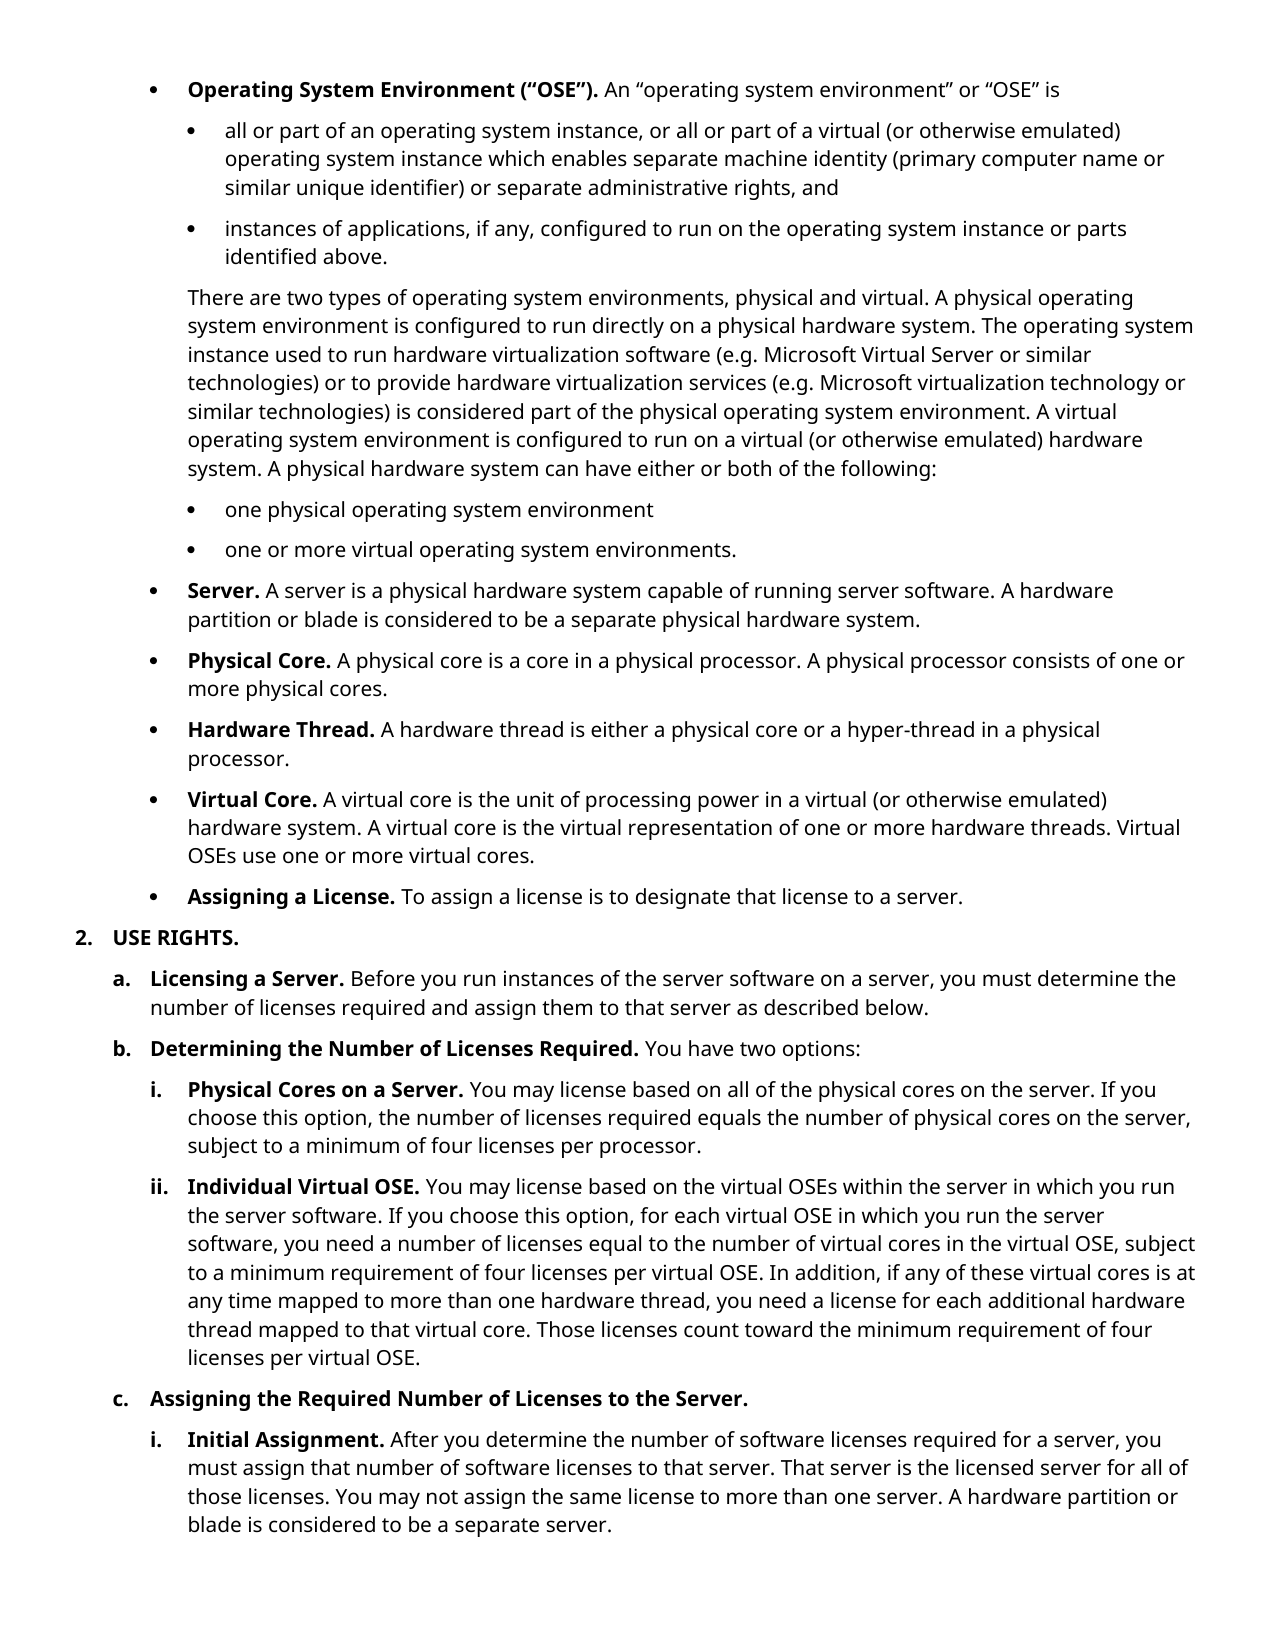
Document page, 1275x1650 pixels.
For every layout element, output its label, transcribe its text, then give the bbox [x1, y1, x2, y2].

subtitle Determining the Number of Licenses Required. You have two options: [112, 1034, 1200, 1062]
text all or part of an operating system instance, or all or part of a virtual (or otherwise emulated) operating system instance which enables separate machine identity (primary computer name or similar unique identifier) or separate administrative rights, and [187, 116, 1200, 201]
subtitle USE RIGHTS. [75, 923, 1200, 952]
text Assigning a License. To assign a license is to designate that license to a server. [150, 882, 1200, 911]
text Operating System Environment (“OSE”). An “operating system environment” or “OSE” is [150, 75, 1200, 103]
text Hardware Thread. A hardware thread is either a physical core or a hyper-thread in a physical processor. [150, 715, 1200, 772]
text instances of applications, if any, configured to run on the operating system instance or parts identified above. [187, 214, 1200, 271]
subtitle Physical Cores on a Server. You may license based on all of the physical cores on the server. If you choose this option, the number of licenses required equals the number of physical cores on the server, subject to a minimum of four licenses per processor. [150, 1075, 1200, 1160]
text one physical operating system environment [187, 495, 1200, 523]
subtitle Licensing a Server. Before you run instances of the server software on a server, you must determine the number of licenses required and assign them to that server as described below. [112, 964, 1200, 1021]
text Physical Core. A physical core is a core in a physical processor. A physical processor consists of one or more physical cores. [150, 646, 1200, 703]
text Server. A server is a physical hardware system capable of running server software. A hardware partition or blade is considered to be a separate physical hardware system. [150, 577, 1200, 633]
subtitle Initial Assignment. After you determine the number of software licenses required for a server, you must assign that number of software licenses to that server. That server is the licensed server for all of those licenses. You may not assign the same license to more than one server. A hardware partition or blade is considered to be a separate server. [150, 1425, 1200, 1539]
text Virtual Core. A virtual core is the unit of processing power in a virtual (or otherwise emulated) hardware system. A virtual core is the virtual representation of one or more hardware threads. Virtual OSEs use one or more virtual cores. [150, 785, 1200, 870]
text one or more virtual operating system environments. [187, 536, 1200, 564]
text There are two types of operating system environments, physical and virtual. A physical operating system environment is configured to run directly on a physical hardware system. The operating system instance used to run hardware virtualization software (e.g. Microsoft Virtual Server or similar technologies) or to provide hardware virtualization services (e.g. Microsoft virtualization technology or similar technologies) is considered part of the physical operating system environment. A virtual operating system environment is configured to run on a virtual (or otherwise emulated) hardware system. A physical hardware system can have either or both of the following: [187, 283, 1200, 482]
subtitle Assigning the Required Number of Licenses to the Server. [112, 1384, 1200, 1412]
subtitle Individual Virtual OSE. You may license based on the virtual OSEs within the server in which you run the server software. If you choose this option, for each virtual OSE in which you run the server software, you need a number of licenses equal to the number of virtual cores in the virtual OSE, subject to a minimum requirement of four licenses per virtual OSE. In addition, if any of these virtual cores is at any time mapped to more than one hardware thread, you need a license for each additional hardware thread mapped to that virtual core. Those licenses count toward the minimum requirement of four licenses per virtual OSE. [150, 1172, 1200, 1372]
